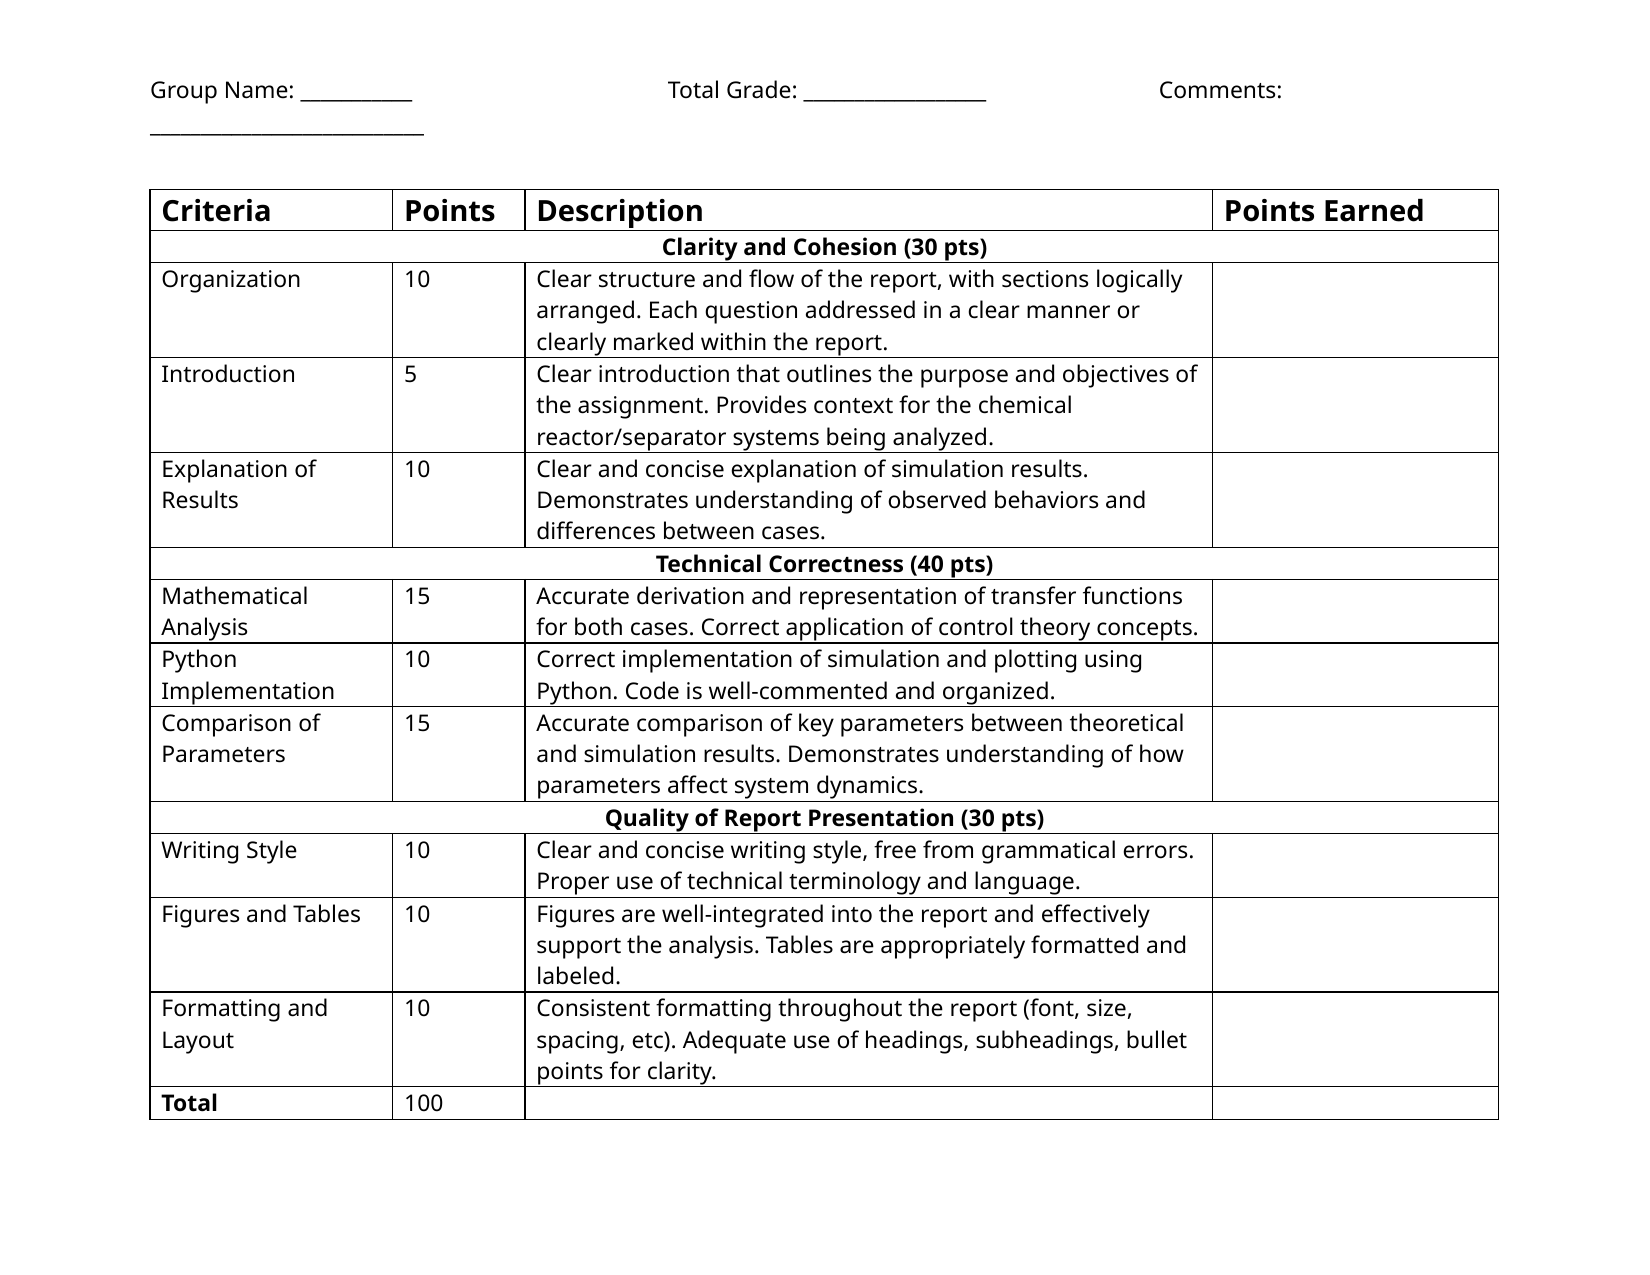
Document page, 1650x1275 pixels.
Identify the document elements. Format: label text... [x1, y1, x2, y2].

table_cell Clear structure and flow of the report, with sections logically arranged. Each question addressed in a clear manner or clearly marked within the report. [526, 263, 1212, 357]
table_cell 15 [393, 707, 524, 801]
table_cell 10 [393, 263, 524, 357]
table_cell [1213, 263, 1498, 357]
table_cell [526, 1087, 1212, 1118]
table_cell Python Implementation [151, 644, 392, 706]
table_cell [1213, 993, 1498, 1086]
table_cell [1213, 644, 1498, 706]
table_cell 10 [393, 898, 524, 991]
table_cell Comparison of Parameters [151, 707, 392, 801]
table_cell [1213, 898, 1498, 991]
table_cell 10 [393, 644, 524, 706]
table_cell Clear and concise explanation of simulation results. Demonstrates understanding of observed behaviors and differences between cases. [526, 453, 1212, 547]
table_cell Quality of Report Presentation (30 pts) [151, 802, 1498, 833]
table_cell 15 [393, 580, 524, 642]
table_cell [1213, 453, 1498, 547]
table_cell Technical Correctness (40 pts) [151, 548, 1498, 579]
table_header Description [526, 190, 1212, 230]
table_header Points [393, 190, 524, 230]
table_cell [1213, 834, 1498, 897]
table_cell Mathematical Analysis [151, 580, 392, 642]
table_cell 10 [393, 453, 524, 547]
table_cell Writing Style [151, 834, 392, 897]
table_cell Total [151, 1087, 392, 1118]
table_cell 5 [393, 358, 524, 452]
table_cell [1213, 358, 1498, 452]
table_cell Figures and Tables [151, 898, 392, 991]
table_cell Correct implementation of simulation and plotting using Python. Code is well-commented and organized. [526, 644, 1212, 706]
table_header Points Earned [1213, 190, 1498, 230]
table_cell 10 [393, 834, 524, 897]
table_cell Clarity and Cohesion (30 pts) [151, 231, 1498, 262]
table_cell 10 [393, 993, 524, 1086]
table_cell [1213, 1087, 1498, 1118]
table_cell Accurate comparison of key parameters between theoretical and simulation results. Demonstrates understanding of how parameters affect system dynamics. [526, 707, 1212, 801]
table_cell Introduction [151, 358, 392, 452]
table_cell Formatting and Layout [151, 993, 392, 1086]
table_cell Figures are well-integrated into the report and effectively support the analysis. Tables are appropriately formatted and labeled. [526, 898, 1212, 991]
table_cell Explanation of Results [151, 453, 392, 547]
table_cell Organization [151, 263, 392, 357]
table_cell [1213, 707, 1498, 801]
table_cell Clear introduction that outlines the purpose and objectives of the assignment. Provides context for the chemical reactor/separator systems being analyzed. [526, 358, 1212, 452]
table_cell Clear and concise writing style, free from grammatical errors. Proper use of technical terminology and language. [526, 834, 1212, 897]
table_header Criteria [151, 190, 392, 230]
table_cell [1213, 580, 1498, 642]
table_cell Consistent formatting throughout the report (font, size, spacing, etc). Adequate use of headings, subheadings, bullet points for clarity. [526, 993, 1212, 1086]
table_cell Accurate derivation and representation of transfer functions for both cases. Correct application of control theory concepts. [526, 580, 1212, 642]
table_cell 100 [393, 1087, 524, 1118]
